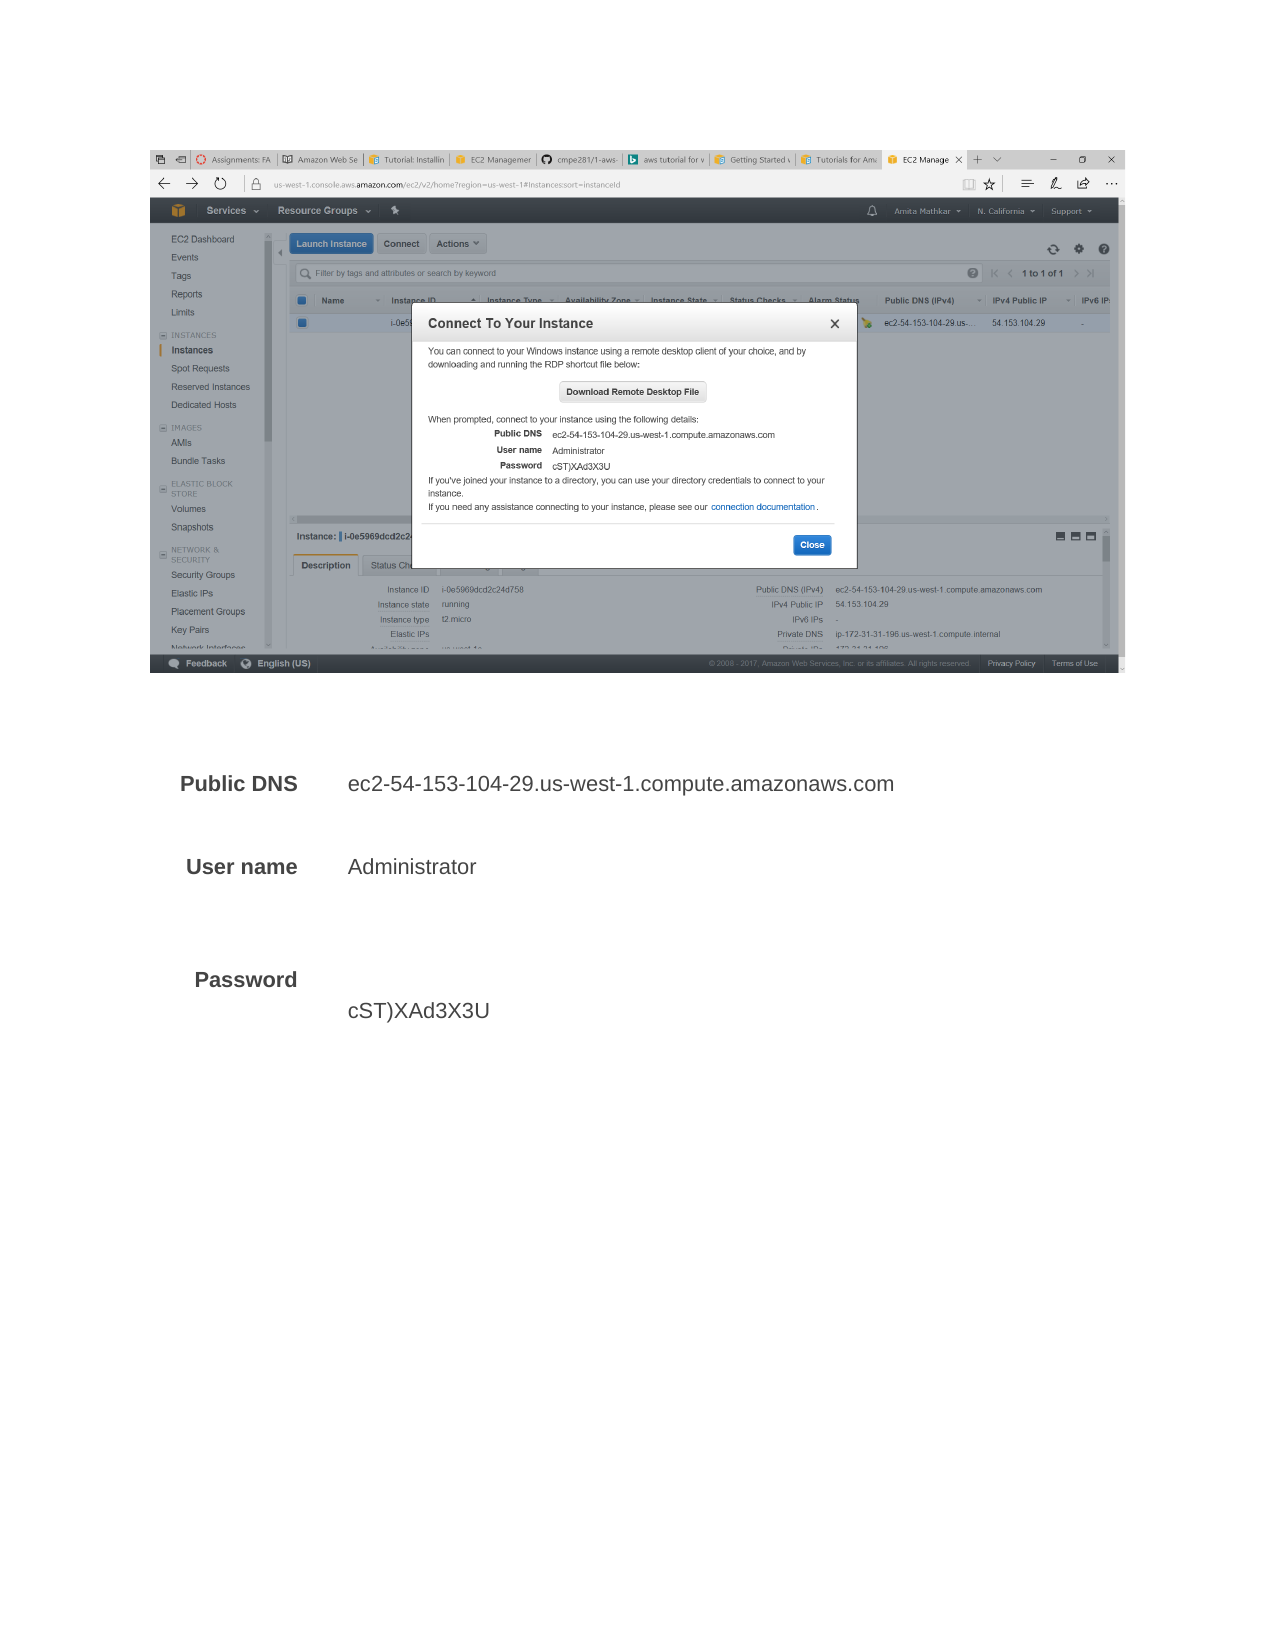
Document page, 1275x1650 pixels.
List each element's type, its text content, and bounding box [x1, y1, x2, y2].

picture [150, 150, 1125, 673]
table_header Public DNS [150, 739, 323, 821]
table_cell Administrator [323, 821, 924, 904]
table_cell Get Password cST)XAd3X3U [323, 904, 924, 1048]
table_cell User name [150, 821, 323, 904]
table_header ec2-54-153-104-29.us-west-1.compute.amazonaws.com [323, 739, 924, 821]
table_cell Password [150, 904, 323, 1048]
